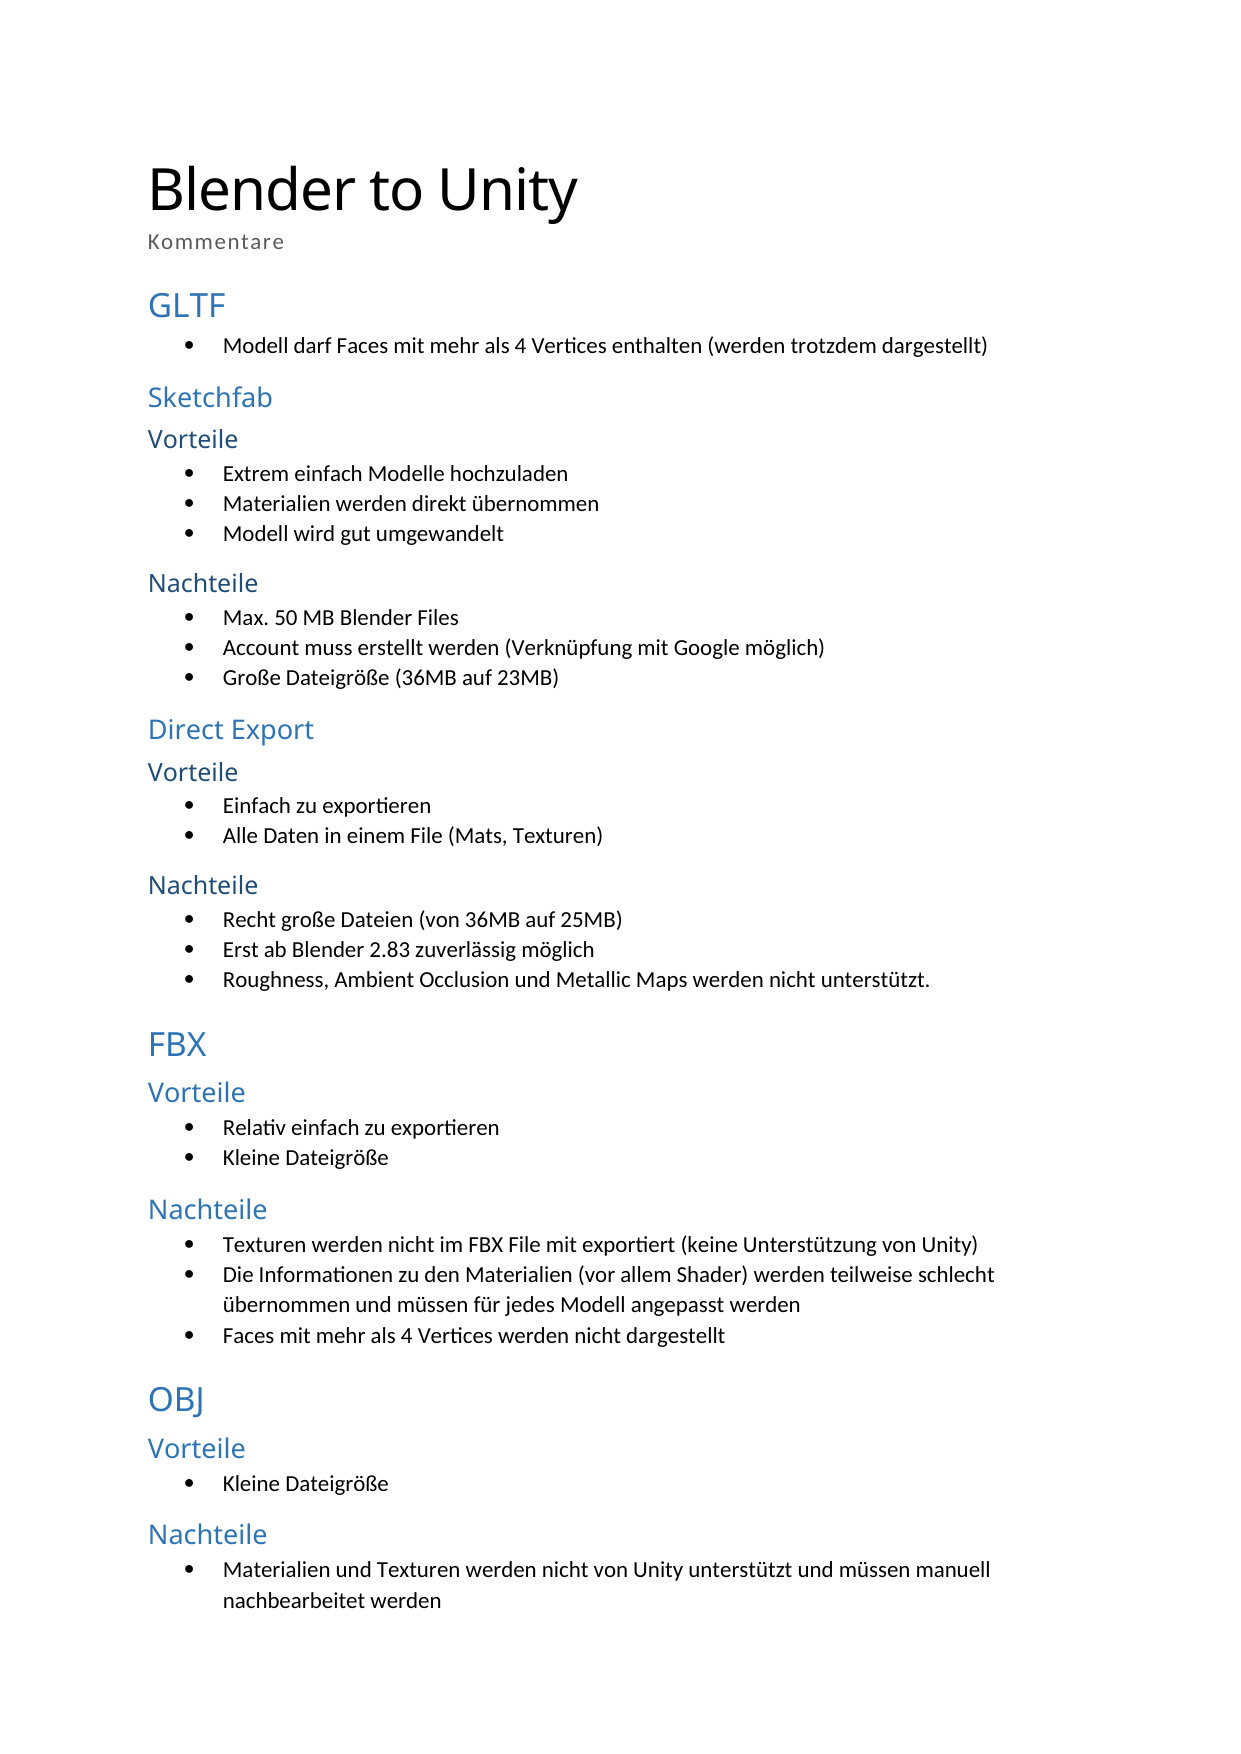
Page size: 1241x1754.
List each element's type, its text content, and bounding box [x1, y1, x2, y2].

subtitle Nachteile [148, 566, 1093, 600]
subtitle Nachteile [148, 1516, 1093, 1553]
list Extrem einfach Modelle hochzuladen [185, 459, 1093, 487]
subtitle OBJ [148, 1376, 1093, 1421]
subtitle Vorteile [148, 754, 1093, 788]
list Die Informationen zu den Materialien (vor allem Shader) werden teilweise schlecht übernommen und müssen für jedes Modell angepasst werden [185, 1260, 1093, 1319]
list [185, 1321, 1093, 1349]
subtitle Vorteile [148, 1073, 1093, 1110]
subtitle GLTF [148, 282, 1093, 328]
subtitle Vorteile [148, 1429, 1093, 1466]
list Materialien und Texturen werden nicht von Unity unterstützt und müssen manuell nachbearbeitet werden [185, 1556, 1093, 1614]
list Roughness, Ambient Occlusion und Metallic Maps werden nicht unterstützt. [185, 965, 1093, 993]
list Kleine Dateigröße [185, 1469, 1093, 1497]
title Blender to Unity [148, 148, 1093, 227]
list Kleine Dateigröße [185, 1143, 1093, 1172]
subtitle Kommentare [148, 227, 1093, 255]
list Materialien werden direkt übernommen [185, 489, 1093, 517]
list Einfach zu exportieren [185, 791, 1093, 819]
list Erst ab Blender 2.83 zuverlässig möglich [185, 935, 1093, 963]
list Modell wird gut umgewandelt [185, 519, 1093, 547]
list Relativ einfach zu exportieren [185, 1113, 1093, 1141]
list Große Dateigröße (36MB auf 23MB) [185, 663, 1093, 691]
list Modell darf Faces mit mehr als 4 Vertices enthalten (werden trotzdem dargestellt) [185, 331, 1093, 359]
list Recht große Dateien (von 36MB auf 25MB) [185, 905, 1093, 933]
list Account muss erstellt werden (Verknüpfung mit Google möglich) [185, 633, 1093, 661]
subtitle Nachteile [148, 868, 1093, 902]
subtitle Direct Export [148, 710, 1093, 747]
subtitle Sketchfab [148, 378, 1093, 415]
subtitle FBX [148, 1020, 1093, 1066]
list Max. 50 MB Blender Files [185, 603, 1093, 631]
list Alle Daten in einem File (Mats, Texturen) [185, 821, 1093, 849]
subtitle Vorteile [148, 422, 1093, 456]
list Texturen werden nicht im FBX File mit exportiert (keine Unterstützung von Unity) [185, 1230, 1093, 1258]
subtitle Nachteile [148, 1190, 1093, 1227]
